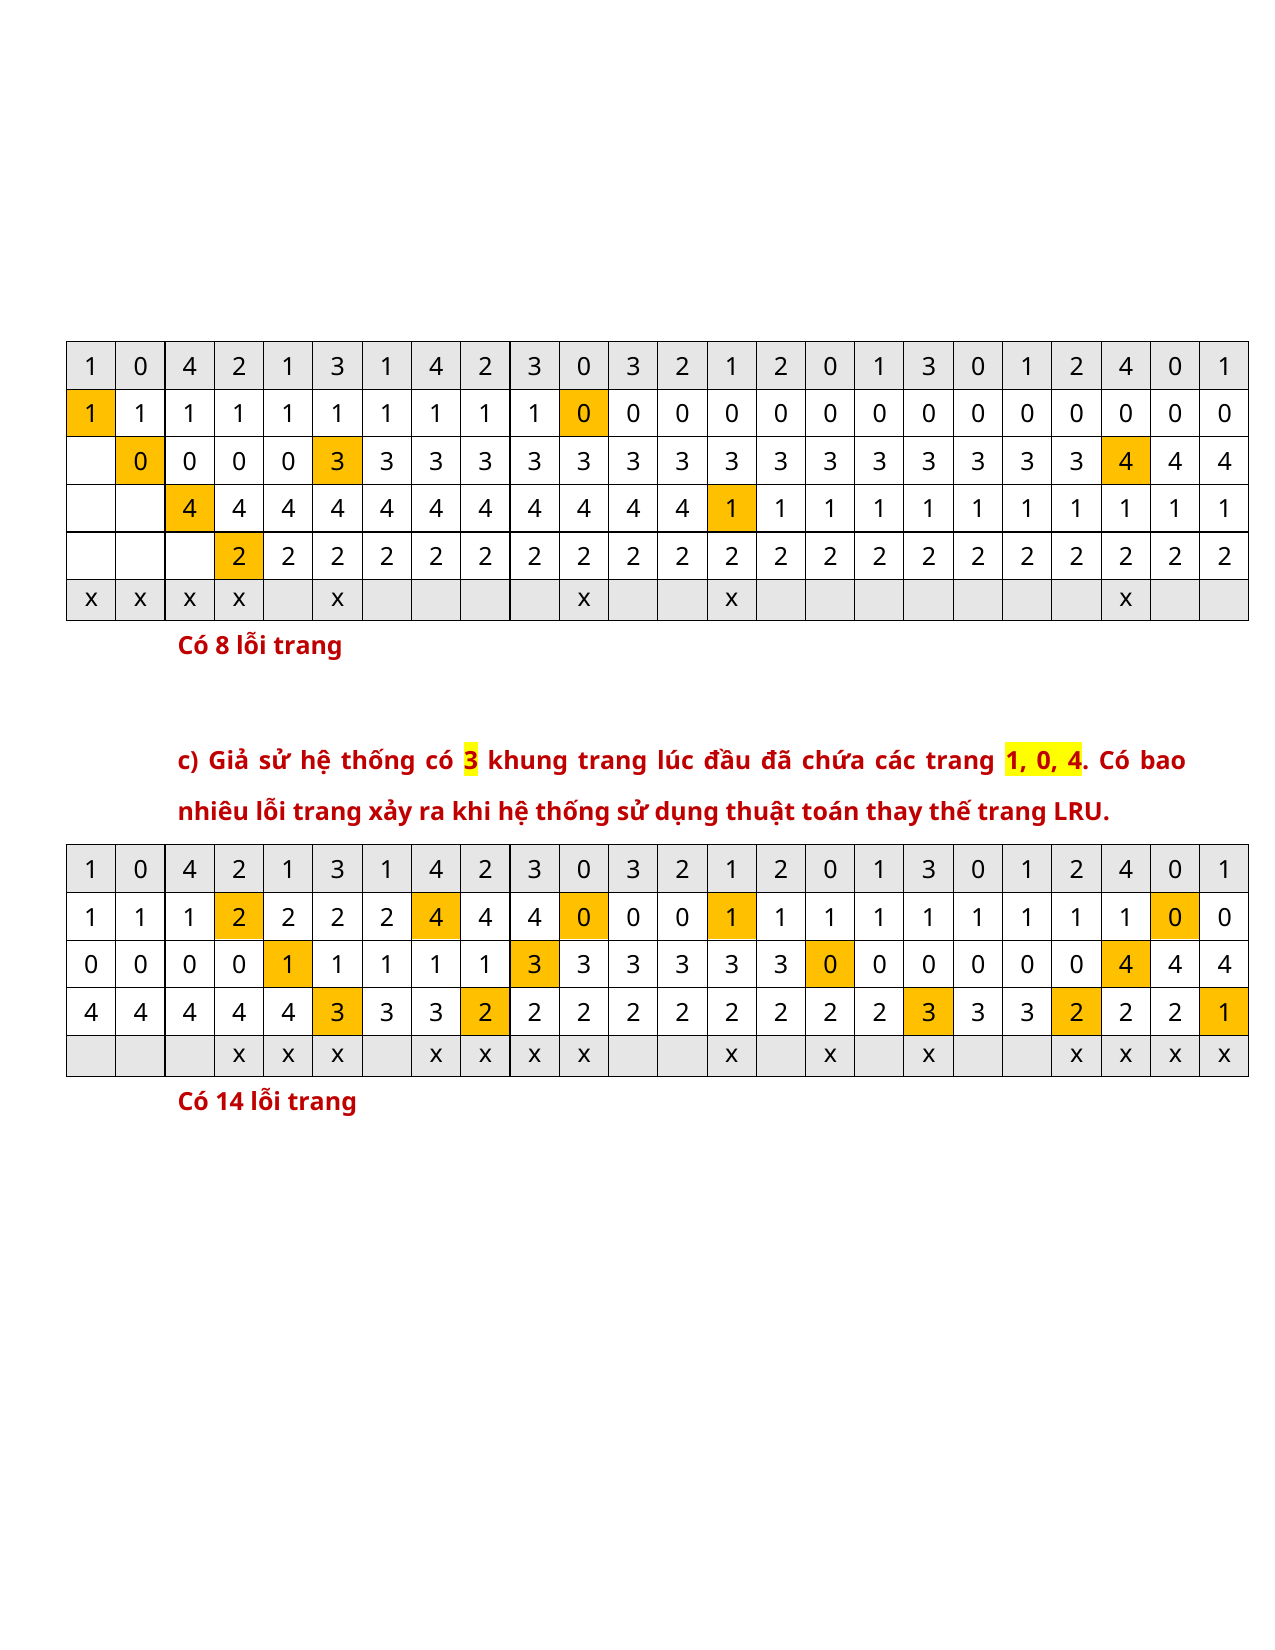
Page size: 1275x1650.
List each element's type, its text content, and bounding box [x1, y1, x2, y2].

table_cell 0 [954, 390, 1002, 436]
table_cell x [560, 1036, 608, 1076]
table_header 1 [1003, 845, 1051, 892]
table_cell 2 [855, 533, 903, 579]
table_cell 3 [560, 941, 608, 987]
table_cell 4 [511, 485, 559, 531]
table_cell x [1052, 1036, 1101, 1076]
table_cell 2 [806, 988, 854, 1035]
table_header 1 [1003, 342, 1051, 389]
table_cell 2 [560, 533, 608, 579]
table_cell 2 [855, 988, 903, 1035]
table_cell 4 [215, 988, 263, 1035]
table_header 1 [264, 342, 312, 389]
table_cell [609, 580, 657, 620]
table_header 1 [1200, 342, 1248, 389]
table_cell 4 [1102, 941, 1150, 987]
table_header 3 [511, 845, 559, 892]
table_cell 4 [412, 893, 460, 939]
table_header 0 [1151, 342, 1199, 389]
table_cell 2 [1151, 533, 1199, 579]
table_cell 1 [806, 485, 854, 531]
table_cell 1 [1151, 485, 1199, 531]
table_header 2 [215, 342, 263, 389]
table_header 0 [1151, 845, 1199, 892]
table_cell 0 [215, 437, 263, 484]
table_cell x [461, 1036, 509, 1076]
table_cell 2 [215, 533, 263, 579]
table_cell 1 [1102, 893, 1150, 939]
table_cell 1 [215, 390, 263, 436]
table_cell 3 [904, 988, 953, 1035]
table_cell [67, 533, 115, 579]
table_cell 1 [1200, 988, 1248, 1035]
table_cell 0 [708, 390, 756, 436]
table_cell 2 [560, 988, 608, 1035]
table_cell 2 [1052, 533, 1101, 579]
table_cell 3 [1052, 437, 1101, 484]
table_cell x [708, 580, 756, 620]
table_cell [67, 485, 115, 531]
table_cell 0 [609, 893, 657, 939]
table_header 0 [560, 342, 608, 389]
table_cell 2 [1003, 533, 1051, 579]
table_cell 1 [806, 893, 854, 939]
table_cell 1 [904, 893, 953, 939]
table_header 2 [658, 342, 707, 389]
table_header 1 [264, 845, 312, 892]
table_cell 1 [511, 390, 559, 436]
table_header 1 [1200, 845, 1248, 892]
table_cell 1 [708, 893, 756, 939]
table_cell 3 [806, 437, 854, 484]
table_cell 3 [511, 437, 559, 484]
table_cell [954, 1036, 1002, 1076]
table_cell 0 [904, 941, 953, 987]
table_cell 2 [412, 533, 460, 579]
table_cell 2 [708, 988, 756, 1035]
table_cell [904, 580, 953, 620]
table_cell [1052, 580, 1101, 620]
table_cell x [313, 580, 362, 620]
table_cell 2 [264, 893, 312, 939]
table_header 0 [116, 342, 164, 389]
table_cell 0 [658, 390, 707, 436]
table_cell 2 [806, 533, 854, 579]
table_header 0 [116, 845, 164, 892]
table_cell 2 [461, 533, 509, 579]
text c) Giả sử hệ thống có 3 khung trang lúc đầu đã chứa các trang 1, 0, 4. Có bao nhiêu lỗi trang xảy ra khi hệ thống sử dụng thuật toán thay thế trang LRU. [177, 742, 1186, 827]
table_cell 4 [1200, 437, 1248, 484]
table_cell 4 [166, 485, 214, 531]
table_header 1 [855, 342, 903, 389]
table_cell [116, 533, 164, 579]
table_header 1 [363, 845, 411, 892]
table_cell 1 [166, 390, 214, 436]
table_cell [511, 580, 559, 620]
table_cell x [708, 1036, 756, 1076]
table_header 4 [412, 342, 460, 389]
table_cell 2 [609, 988, 657, 1035]
table_cell 3 [363, 437, 411, 484]
table_cell 1 [116, 893, 164, 939]
table_cell 0 [560, 893, 608, 939]
table_cell 0 [609, 390, 657, 436]
table_cell x [904, 1036, 953, 1076]
table_cell 0 [806, 390, 854, 436]
table_cell 3 [313, 437, 362, 484]
table_cell 4 [264, 988, 312, 1035]
table_cell 4 [658, 485, 707, 531]
table_cell [658, 1036, 707, 1076]
table_cell 3 [954, 437, 1002, 484]
table_cell 1 [264, 941, 312, 987]
table_cell [855, 1036, 903, 1076]
table_header 0 [560, 845, 608, 892]
table_cell 4 [461, 485, 509, 531]
table_cell 1 [1052, 893, 1101, 939]
table_cell 1 [461, 941, 509, 987]
table_cell [67, 1036, 115, 1076]
table_cell 0 [116, 437, 164, 484]
table_header 2 [461, 845, 509, 892]
table_cell 1 [363, 390, 411, 436]
table_cell 4 [609, 485, 657, 531]
table_cell 2 [1102, 533, 1150, 579]
table_header 1 [67, 342, 115, 389]
table_cell 2 [1102, 988, 1150, 1035]
table_cell 1 [954, 485, 1002, 531]
table_cell 1 [313, 390, 362, 436]
table_cell 4 [116, 988, 164, 1035]
table_header 2 [757, 342, 805, 389]
table_cell x [264, 1036, 312, 1076]
table_header 2 [215, 845, 263, 892]
table_cell 1 [757, 485, 805, 531]
table_cell 0 [954, 941, 1002, 987]
table_cell 1 [954, 893, 1002, 939]
table_header 2 [461, 342, 509, 389]
table_cell [264, 580, 312, 620]
table_cell 3 [412, 988, 460, 1035]
table_header 3 [609, 845, 657, 892]
table_cell 1 [855, 485, 903, 531]
table_cell x [215, 580, 263, 620]
table_cell x [511, 1036, 559, 1076]
table_cell 3 [904, 437, 953, 484]
table_cell 2 [757, 533, 805, 579]
table_cell 0 [855, 390, 903, 436]
table_cell x [166, 580, 214, 620]
table_cell [757, 580, 805, 620]
table_cell 4 [1151, 941, 1199, 987]
table_cell x [1200, 1036, 1248, 1076]
table_cell 1 [116, 390, 164, 436]
table_cell 2 [1052, 988, 1101, 1035]
table_header 3 [904, 342, 953, 389]
table_cell 2 [511, 533, 559, 579]
table_cell [609, 1036, 657, 1076]
table_cell 1 [363, 941, 411, 987]
table_cell 1 [708, 485, 756, 531]
table_cell 4 [215, 485, 263, 531]
table_cell 1 [1003, 485, 1051, 531]
table_cell 0 [560, 390, 608, 436]
table_header 0 [954, 342, 1002, 389]
table_cell x [1102, 1036, 1150, 1076]
table_cell 3 [708, 941, 756, 987]
table_header 1 [708, 845, 756, 892]
table_header 0 [954, 845, 1002, 892]
table_cell 2 [1151, 988, 1199, 1035]
table_cell 3 [757, 941, 805, 987]
table_cell 3 [757, 437, 805, 484]
table_cell 1 [166, 893, 214, 939]
table_cell 2 [757, 988, 805, 1035]
table_cell 0 [116, 941, 164, 987]
table_cell 0 [1200, 893, 1248, 939]
table_cell [855, 580, 903, 620]
table_cell 2 [313, 533, 362, 579]
table_cell [412, 580, 460, 620]
table_cell 3 [363, 988, 411, 1035]
table_cell 2 [658, 988, 707, 1035]
table_cell 2 [1200, 533, 1248, 579]
table_header 0 [806, 342, 854, 389]
table_header 3 [313, 342, 362, 389]
table_cell 1 [855, 893, 903, 939]
table_cell 1 [67, 390, 115, 436]
table_cell 0 [1200, 390, 1248, 436]
table_cell 2 [313, 893, 362, 939]
table_cell 4 [1151, 437, 1199, 484]
table_cell 4 [264, 485, 312, 531]
table_cell 3 [313, 988, 362, 1035]
table_cell x [67, 580, 115, 620]
table_cell [954, 580, 1002, 620]
table_cell x [1151, 1036, 1199, 1076]
table_cell 1 [1102, 485, 1150, 531]
table_cell 3 [511, 941, 559, 987]
table_cell 3 [560, 437, 608, 484]
table_cell 2 [609, 533, 657, 579]
table_cell [1003, 580, 1051, 620]
table_cell 0 [658, 893, 707, 939]
table_cell 3 [954, 988, 1002, 1035]
table_cell [461, 580, 509, 620]
table_cell [166, 1036, 214, 1076]
table_header 3 [313, 845, 362, 892]
table_cell 1 [313, 941, 362, 987]
table_cell 0 [166, 437, 214, 484]
table_cell x [1102, 580, 1150, 620]
table_cell x [412, 1036, 460, 1076]
table_cell 0 [264, 437, 312, 484]
table_cell 0 [215, 941, 263, 987]
table_cell 0 [166, 941, 214, 987]
text Có 8 lỗi trang [177, 628, 1186, 662]
table_cell 2 [904, 533, 953, 579]
table_cell 4 [313, 485, 362, 531]
table_cell [1003, 1036, 1051, 1076]
table_header 2 [1052, 845, 1101, 892]
table_cell 1 [412, 390, 460, 436]
table_cell [67, 437, 115, 484]
table_cell [166, 533, 214, 579]
table_header 0 [806, 845, 854, 892]
table_header 3 [511, 342, 559, 389]
table_cell 4 [166, 988, 214, 1035]
table_cell 3 [658, 941, 707, 987]
table_cell [658, 580, 707, 620]
table_cell 3 [609, 437, 657, 484]
table_cell x [116, 580, 164, 620]
table_cell 4 [1102, 437, 1150, 484]
table_cell [757, 1036, 805, 1076]
table_cell 2 [461, 988, 509, 1035]
table_cell 3 [658, 437, 707, 484]
table_cell 0 [904, 390, 953, 436]
table_cell 3 [1003, 437, 1051, 484]
table_cell 2 [658, 533, 707, 579]
table_cell 0 [806, 941, 854, 987]
table_cell 4 [67, 988, 115, 1035]
table_cell 4 [511, 893, 559, 939]
table_header 3 [609, 342, 657, 389]
table_cell 3 [1003, 988, 1051, 1035]
table_cell 2 [264, 533, 312, 579]
table_cell [806, 580, 854, 620]
table_cell 2 [363, 893, 411, 939]
table_cell 4 [363, 485, 411, 531]
table_header 4 [166, 342, 214, 389]
table_header 3 [904, 845, 953, 892]
table_cell 3 [855, 437, 903, 484]
table_cell [1200, 580, 1248, 620]
table_cell 0 [1052, 390, 1101, 436]
table_header 2 [757, 845, 805, 892]
table_cell 1 [67, 893, 115, 939]
table_cell 1 [1200, 485, 1248, 531]
table_cell 0 [1052, 941, 1101, 987]
table_cell 4 [560, 485, 608, 531]
table_cell 0 [1003, 390, 1051, 436]
table_header 4 [1102, 845, 1150, 892]
table_header 2 [1052, 342, 1101, 389]
table_cell 0 [1151, 390, 1199, 436]
table_header 4 [1102, 342, 1150, 389]
table_cell [116, 1036, 164, 1076]
table_cell 1 [904, 485, 953, 531]
table_cell 0 [855, 941, 903, 987]
table_cell 4 [412, 485, 460, 531]
text Có 14 lỗi trang [177, 1083, 1186, 1117]
table_cell 2 [708, 533, 756, 579]
table_cell 2 [511, 988, 559, 1035]
table_header 1 [855, 845, 903, 892]
table_cell 1 [757, 893, 805, 939]
table_cell 1 [1052, 485, 1101, 531]
table_cell 3 [412, 437, 460, 484]
table_cell 0 [67, 941, 115, 987]
table_header 1 [67, 845, 115, 892]
table_header 4 [166, 845, 214, 892]
table_cell x [806, 1036, 854, 1076]
table_cell x [313, 1036, 362, 1076]
table_header 4 [412, 845, 460, 892]
table_cell 0 [757, 390, 805, 436]
table_cell 1 [264, 390, 312, 436]
table_cell x [215, 1036, 263, 1076]
table_header 2 [658, 845, 707, 892]
table_cell 1 [412, 941, 460, 987]
table_cell 0 [1102, 390, 1150, 436]
table_cell 2 [954, 533, 1002, 579]
table_header 1 [363, 342, 411, 389]
table_cell 2 [363, 533, 411, 579]
table_header 1 [708, 342, 756, 389]
table_cell 3 [708, 437, 756, 484]
table_cell 0 [1003, 941, 1051, 987]
table_cell 3 [609, 941, 657, 987]
table_cell 1 [461, 390, 509, 436]
table_cell [1151, 580, 1199, 620]
table_cell [116, 485, 164, 531]
table_cell 0 [1151, 893, 1199, 939]
table_cell x [560, 580, 608, 620]
table_cell 4 [1200, 941, 1248, 987]
table_cell 2 [215, 893, 263, 939]
table_cell 3 [461, 437, 509, 484]
table_cell 4 [461, 893, 509, 939]
table_cell [363, 580, 411, 620]
table_cell 1 [1003, 893, 1051, 939]
table_cell [363, 1036, 411, 1076]
